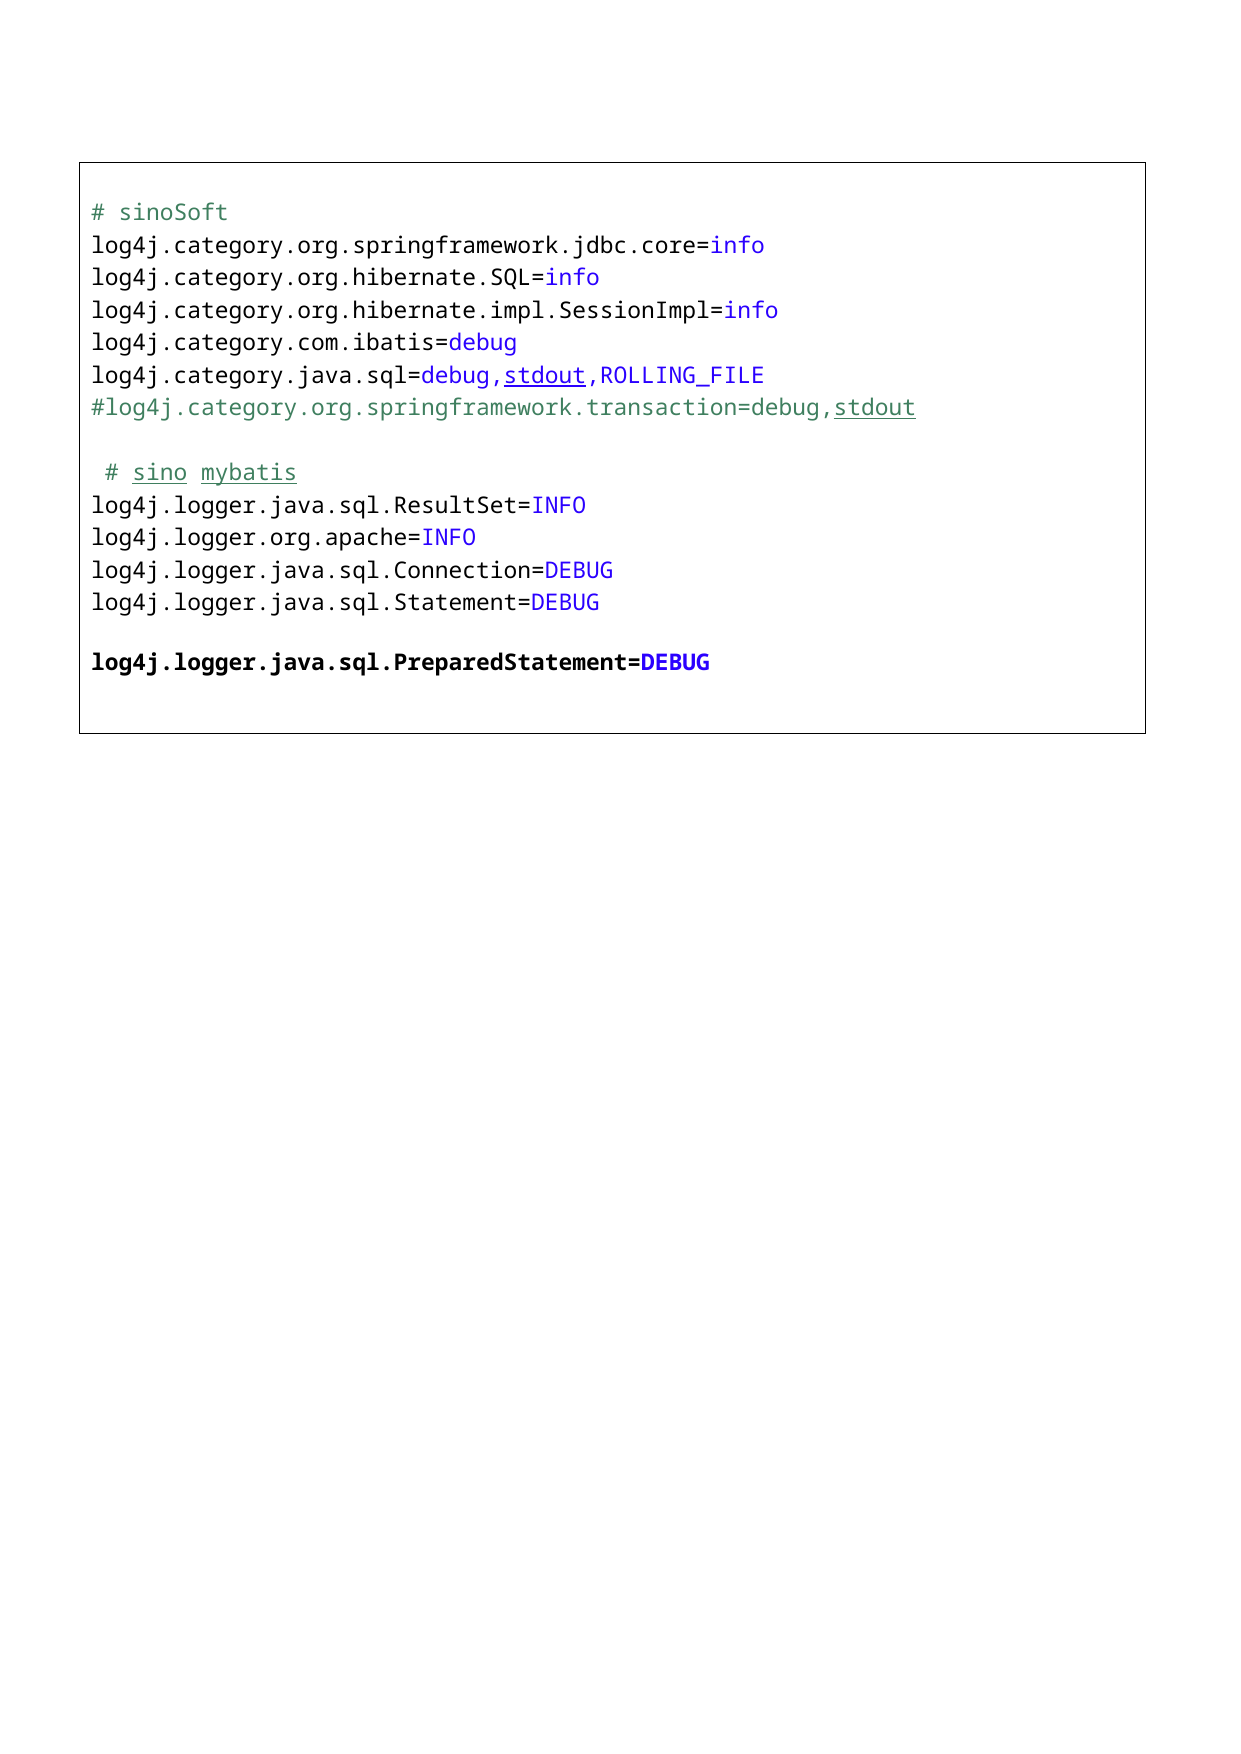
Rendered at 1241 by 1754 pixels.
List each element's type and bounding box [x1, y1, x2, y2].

table_header [80, 163, 1145, 733]
